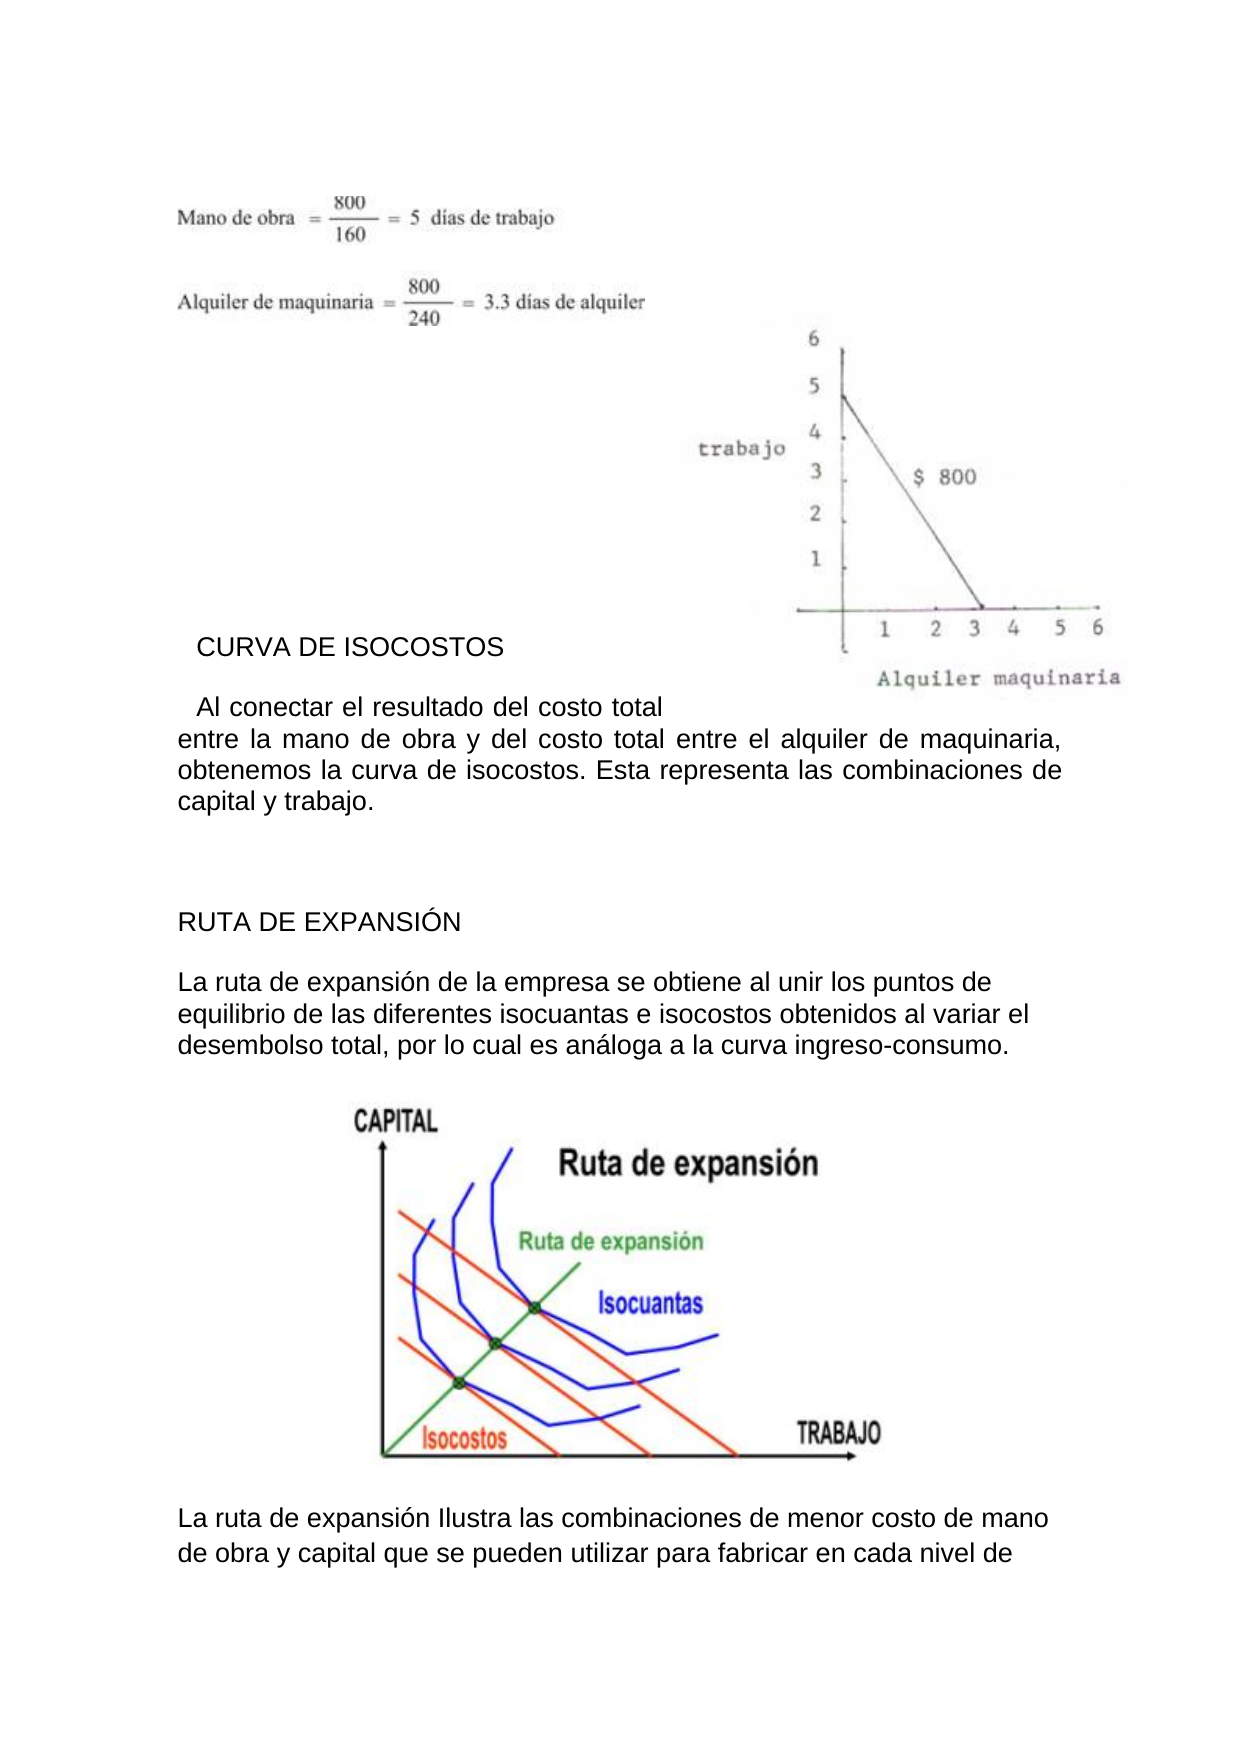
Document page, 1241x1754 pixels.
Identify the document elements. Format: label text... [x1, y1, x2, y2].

picture [177, 196, 645, 326]
text CURVA DE ISOCOSTOS [177, 631, 663, 662]
picture [663, 311, 1130, 702]
text Al conectar el resultado del costo total entre la mano de obra y del costo total entre el alquiler de maquinaria, obtenemos la curva de isocostos. Esta representa las combinaciones de capital y trabajo. [177, 691, 1063, 816]
text RUTA DE EXPANSIÓN [177, 906, 1063, 937]
text La ruta de expansión de la empresa se obtiene al unir los puntos de equilibrio de las diferentes isocuantas e isocostos obtenidos al variar el desembolso total, por lo cual es análoga a la curva ingreso-consumo. [177, 966, 1063, 1060]
text La ruta de expansión Ilustra las combinaciones de menor costo de mano de obra y capital que se pueden utilizar para fabricar en cada nivel de [177, 1502, 1063, 1569]
picture [347, 1089, 893, 1473]
